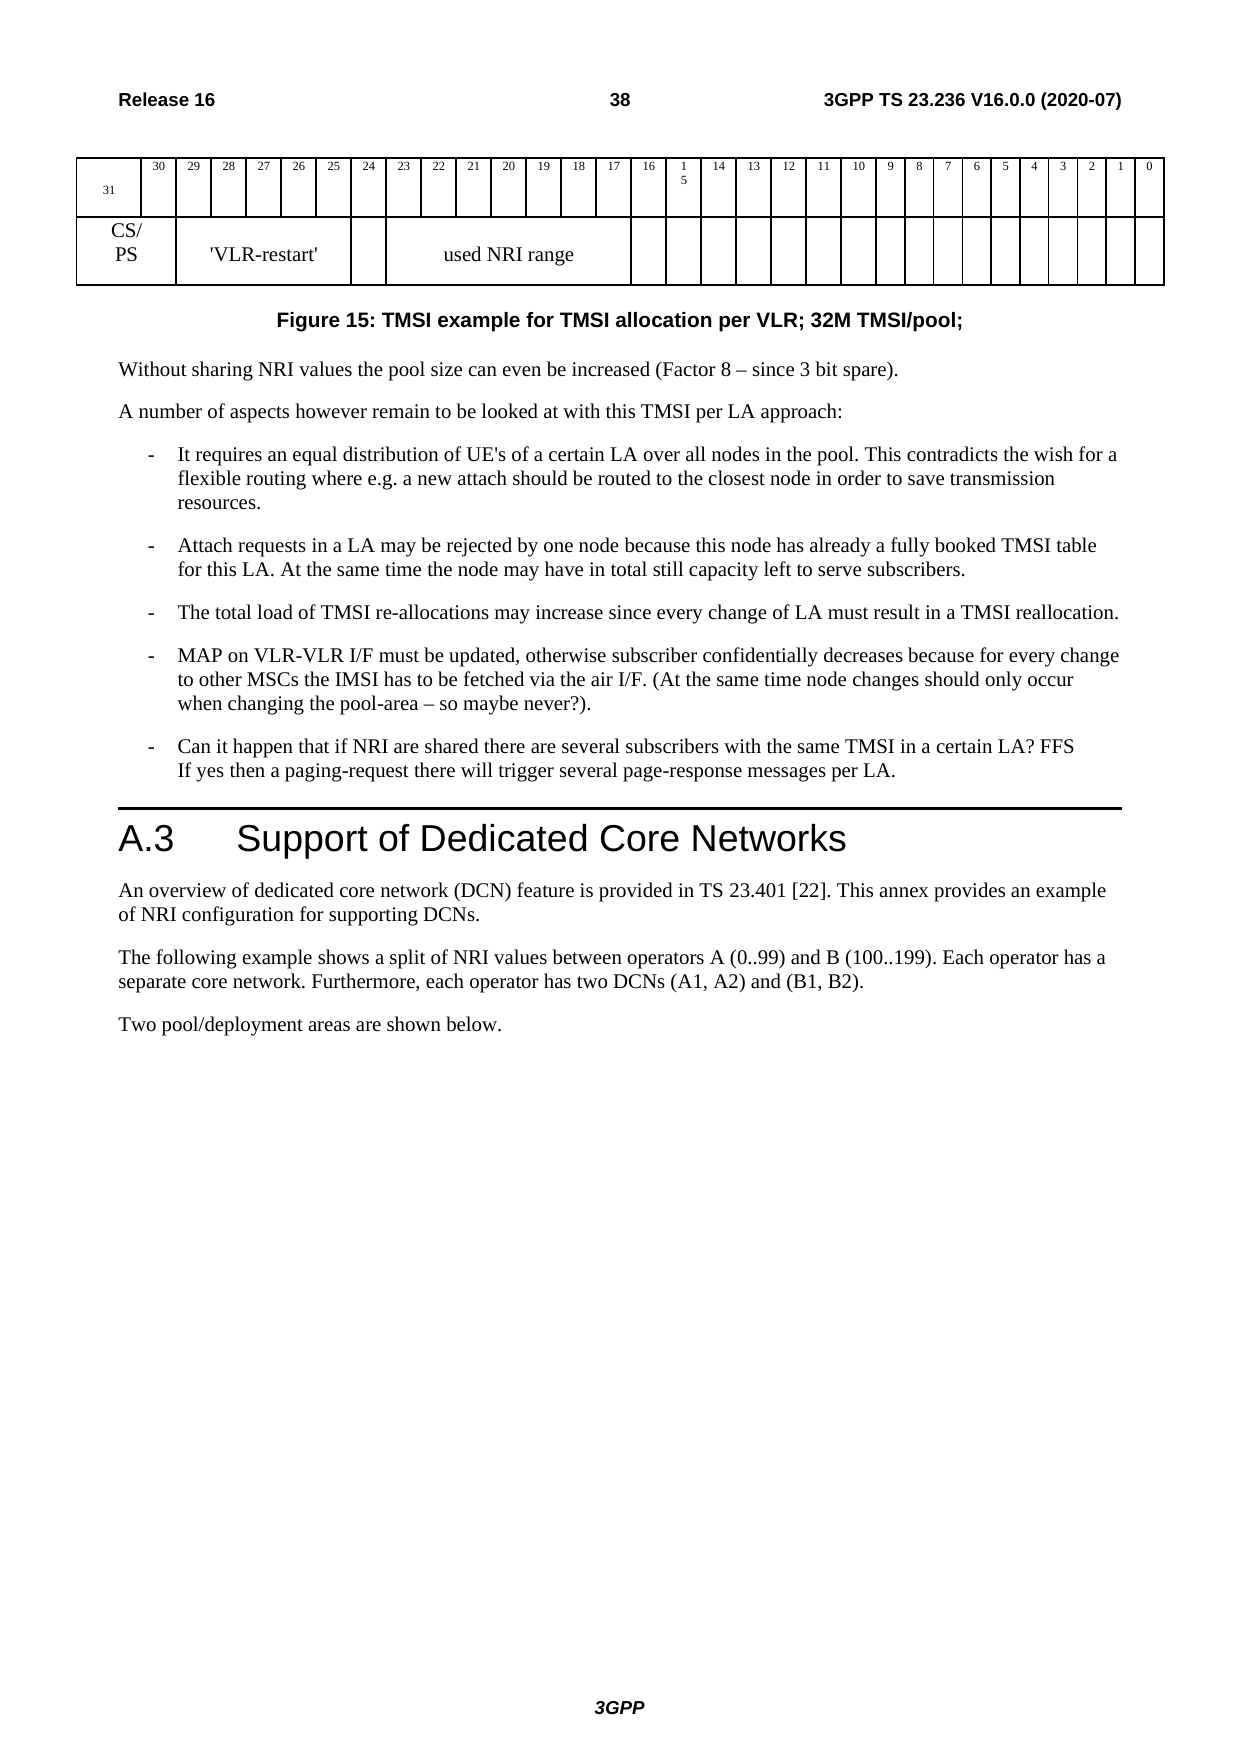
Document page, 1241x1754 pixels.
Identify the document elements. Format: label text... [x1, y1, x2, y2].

table_cell [352, 218, 385, 284]
table_header 0 [1136, 159, 1163, 216]
table_header 16 [632, 159, 665, 216]
table_cell CS/ PS [77, 218, 175, 284]
table_header 8 [906, 159, 933, 216]
table_cell [1021, 218, 1048, 284]
table_header 31 [77, 159, 140, 216]
text An overview of dedicated core network (DCN) feature is provided in TS 23.401 [22]. This annex provides an example of NRI configuration for supporting DCNs. [118, 878, 1122, 926]
table_header 1 [1107, 159, 1134, 216]
table_header 22 [422, 159, 455, 216]
table_header 7 [934, 159, 962, 216]
table_header 17 [597, 159, 630, 216]
table_header 19 [527, 159, 560, 216]
table_header 9 [877, 159, 904, 216]
table_cell [737, 218, 770, 284]
table_header 25 [317, 159, 350, 216]
table_header 21 [457, 159, 490, 216]
table_header 24 [352, 159, 385, 216]
table_header 10 [842, 159, 875, 216]
table_header 20 [492, 159, 525, 216]
table_cell [1078, 218, 1105, 284]
table_cell [934, 218, 962, 284]
table_cell [963, 218, 990, 284]
text A number of aspects however remain to be looked at with this TMSI per LA approach: [118, 399, 1122, 423]
table_cell used NRI range [387, 218, 630, 284]
table_cell [992, 218, 1019, 284]
text Two pool/deployment areas are shown below. [118, 1012, 1122, 1036]
text - Attach requests in a LA may be rejected by one node because this node has already a fully booked TMSI table for this LA. At the same time the node may have in total still capacity left to serve subscribers. [148, 533, 1122, 581]
table_cell [1049, 218, 1077, 284]
table_header 5 [992, 159, 1019, 216]
table_header 30 [142, 159, 175, 216]
table_cell [632, 218, 665, 284]
text - MAP on VLR-VLR I/F must be updated, otherwise subscriber confidentially decreases because for every change to other MSCs the IMSI has to be fetched via the air I/F. (At the same time node changes should only occur when changing the pool-area – so maybe never?). [148, 643, 1122, 715]
table_header 15 [667, 159, 700, 216]
table_header 2 [1078, 159, 1105, 216]
text The following example shows a split of NRI values between operators A (0..99) and B (100..199). Each operator has a separate core network. Furthermore, each operator has two DCNs (A1, A2) and (B1, B2). [118, 945, 1122, 993]
table_header 29 [177, 159, 210, 216]
table_header 28 [212, 159, 245, 216]
table_cell [1136, 218, 1163, 284]
subtitle A.3 Support of Dedicated Core Networks [118, 810, 1122, 859]
text Without sharing NRI values the pool size can even be increased (Factor 8 – since 3 bit spare). [118, 356, 1122, 381]
table_header 13 [737, 159, 770, 216]
table_header 12 [772, 159, 805, 216]
table_cell [702, 218, 735, 284]
table_cell [667, 218, 700, 284]
table_header 18 [562, 159, 595, 216]
table_cell 'VLR-restart' [177, 218, 350, 284]
text - It requires an equal distribution of UE's of a certain LA over all nodes in the pool. This contradicts the wish for a flexible routing where e.g. a new attach should be routed to the closest node in order to save transmission resources. [148, 442, 1122, 514]
text - Can it happen that if NRI are shared there are several subscribers with the same TMSI in a certain LA? FFS If yes then a paging-request there will trigger several page-response messages per LA. [148, 734, 1122, 782]
table_cell [877, 218, 904, 284]
table_header 6 [963, 159, 990, 216]
table_header 3 [1049, 159, 1077, 216]
table_header 14 [702, 159, 735, 216]
table_header 26 [282, 159, 315, 216]
table_cell [1107, 218, 1134, 284]
table_cell [772, 218, 805, 284]
table_header 27 [247, 159, 280, 216]
text Figure 15: TMSI example for TMSI allocation per VLR; 32M TMSI/pool; [118, 307, 1122, 331]
table_header 4 [1021, 159, 1048, 216]
table_cell [906, 218, 933, 284]
table_header 23 [387, 159, 420, 216]
table_cell [807, 218, 840, 284]
table_cell [842, 218, 875, 284]
table_header 11 [807, 159, 840, 216]
text - The total load of TMSI re-allocations may increase since every change of LA must result in a TMSI reallocation. [148, 600, 1122, 624]
